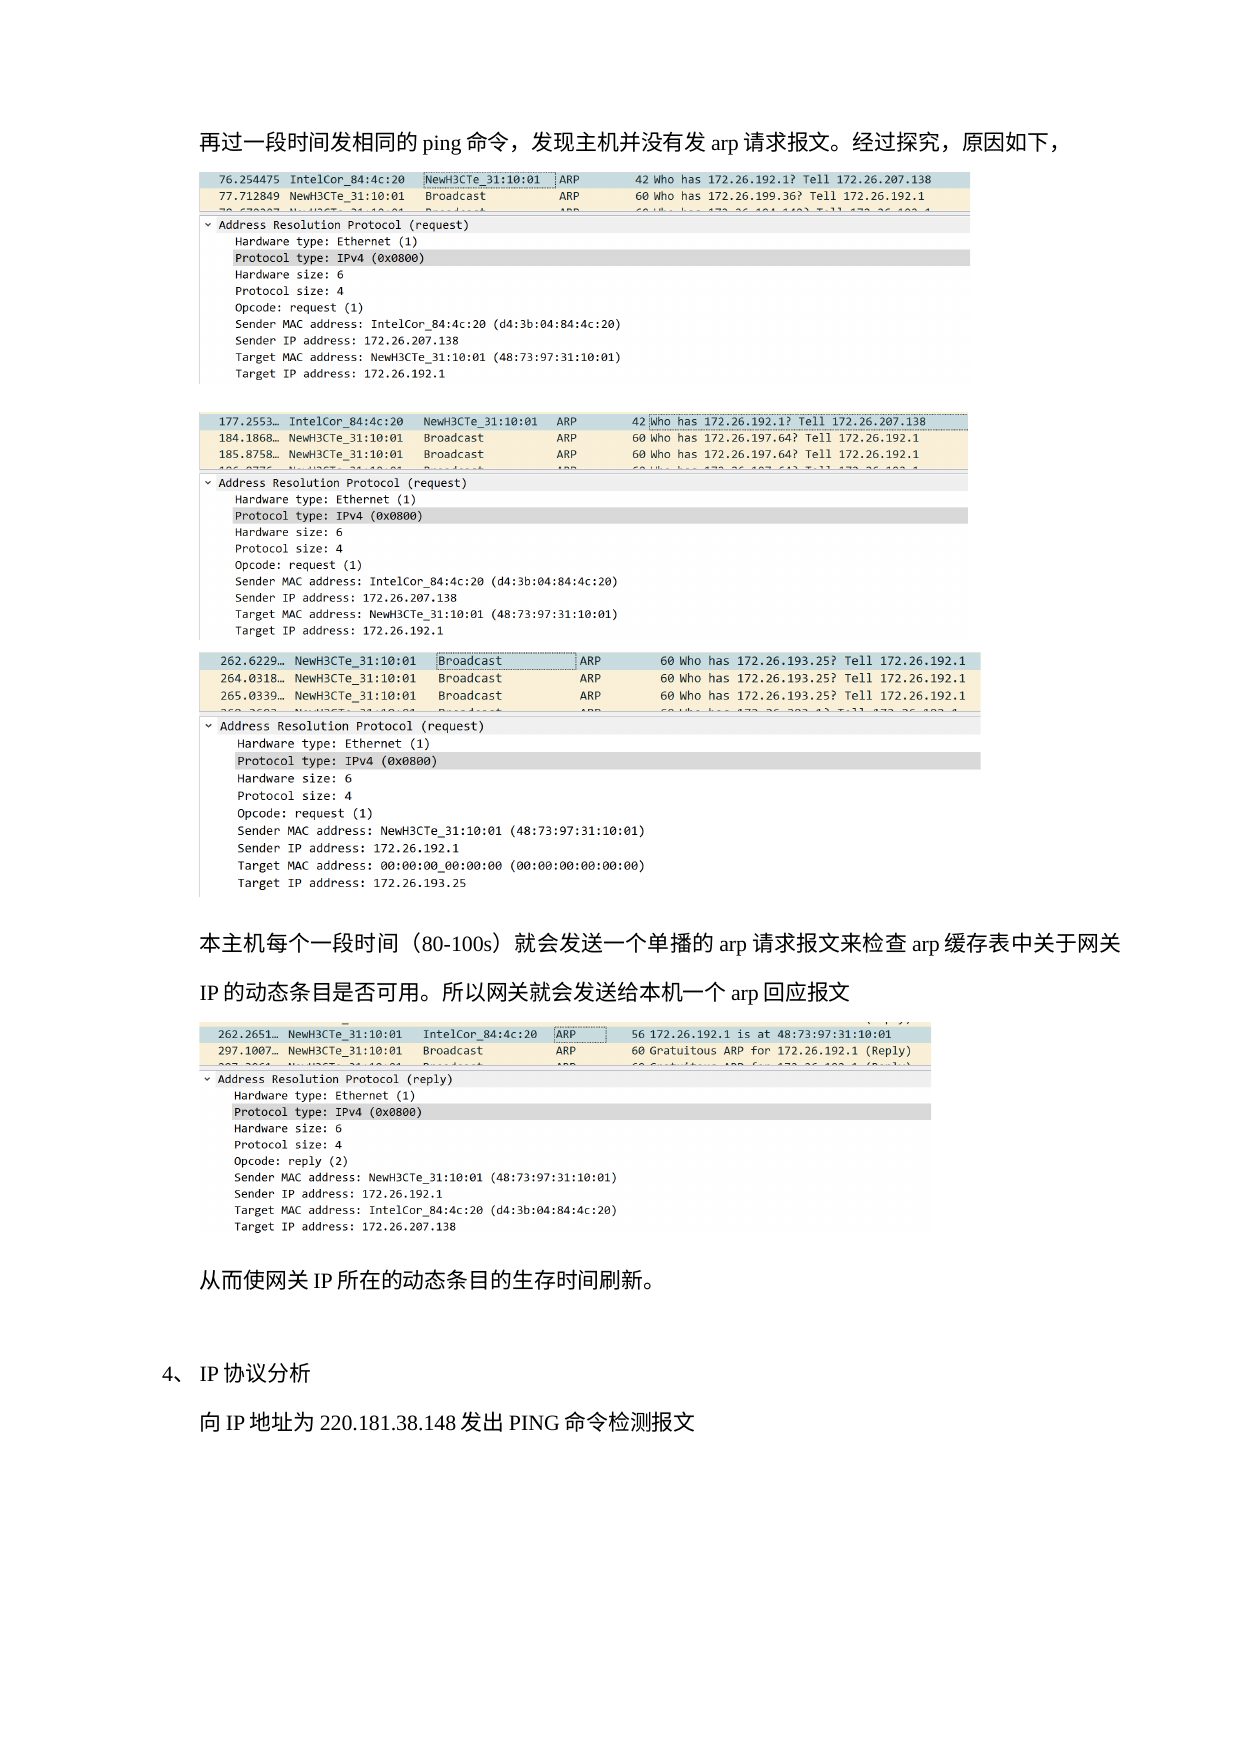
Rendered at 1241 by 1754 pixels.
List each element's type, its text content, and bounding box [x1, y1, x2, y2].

list 再过一段时间发相同的ping命令，发现主机并没有发arp请求报文。经过探究，原因如下， [199, 124, 1122, 157]
picture [199, 172, 971, 384]
picture [199, 1022, 932, 1238]
picture [199, 412, 968, 640]
picture [199, 652, 981, 897]
list IP协议分析 [162, 1356, 1122, 1388]
list 向IP地址为220.181.38.148发出PING命令检测报文 [199, 1404, 1122, 1437]
list 从而使网关IP所在的动态条目的生存时间刷新。 [199, 1263, 1122, 1295]
list 本主机每个一段时间（80-100s）就会发送一个单播的arp请求报文来检查arp缓存表中关于网关IP的动态条目是否可用。所以网关就会发送给本机一个arp回应报文 [199, 925, 1122, 1007]
